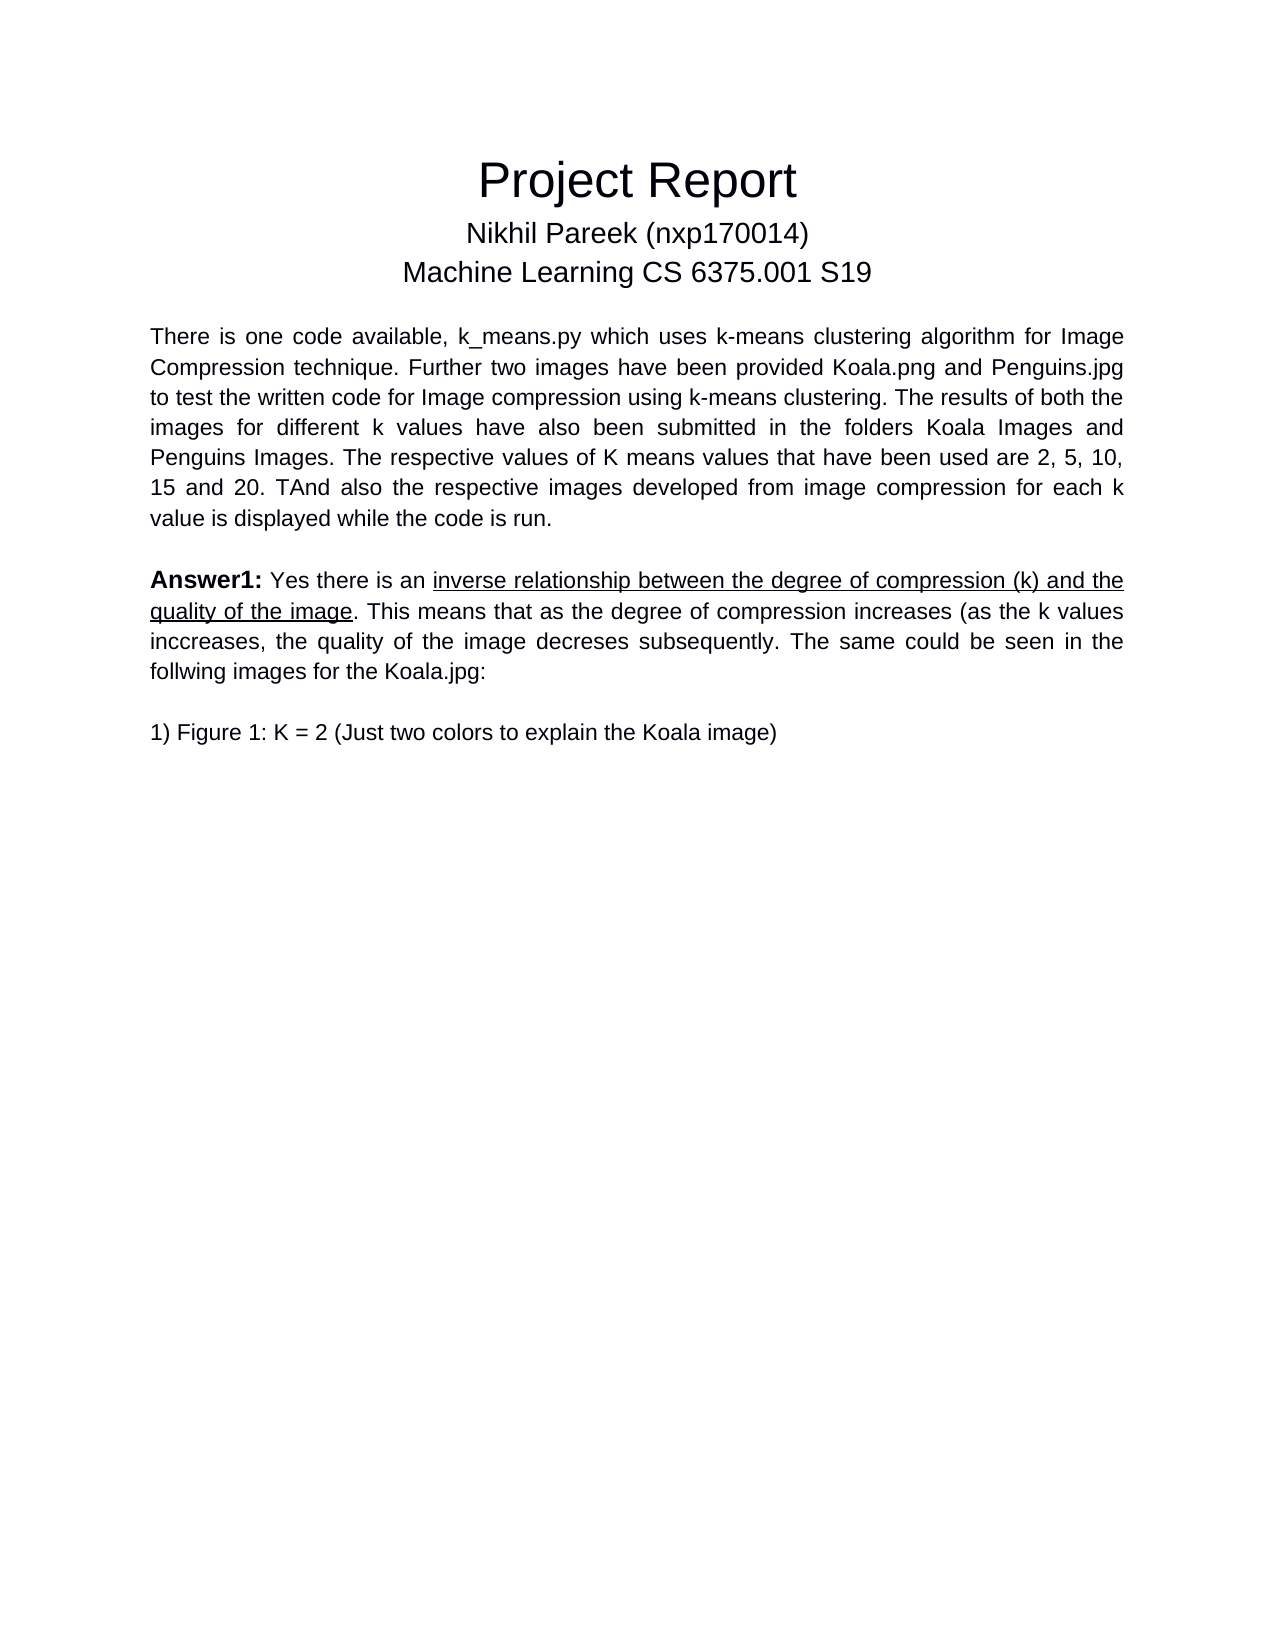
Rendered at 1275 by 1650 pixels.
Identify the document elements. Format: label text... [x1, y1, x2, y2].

text Answer1: Yes there is an inverse relationship between the degree of compression (k) and the quality of the image. This means that as the degree of compression increases (as the k values inccreases, the quality of the image decreses subsequently. The same could be seen in the follwing images for the Koala.jpg: [150, 565, 1125, 684]
text Machine Learning CS 6375.001 S19 [150, 254, 1125, 288]
text There is one code available, k_means.py which uses k-means clustering algorithm for Image Compression technique. Further two images have been provided Koala.png and Penguins.jpg to test the written code for Image compression using k-means clustering. The results of both the images for different k values have also been submitted in the folders Koala Images and Penguins Images. The respective values of K means values that have been used are 2, 5, 10, 15 and 20. TAnd also the respective images developed from image compression for each k value is displayed while the code is run. [150, 323, 1125, 531]
text Project Report [150, 150, 1125, 207]
text 1) Figure 1: K = 2 (Just two colors to explain the Koala image) [150, 718, 1125, 745]
text Nikhil Pareek (nxp170014) [150, 216, 1125, 249]
